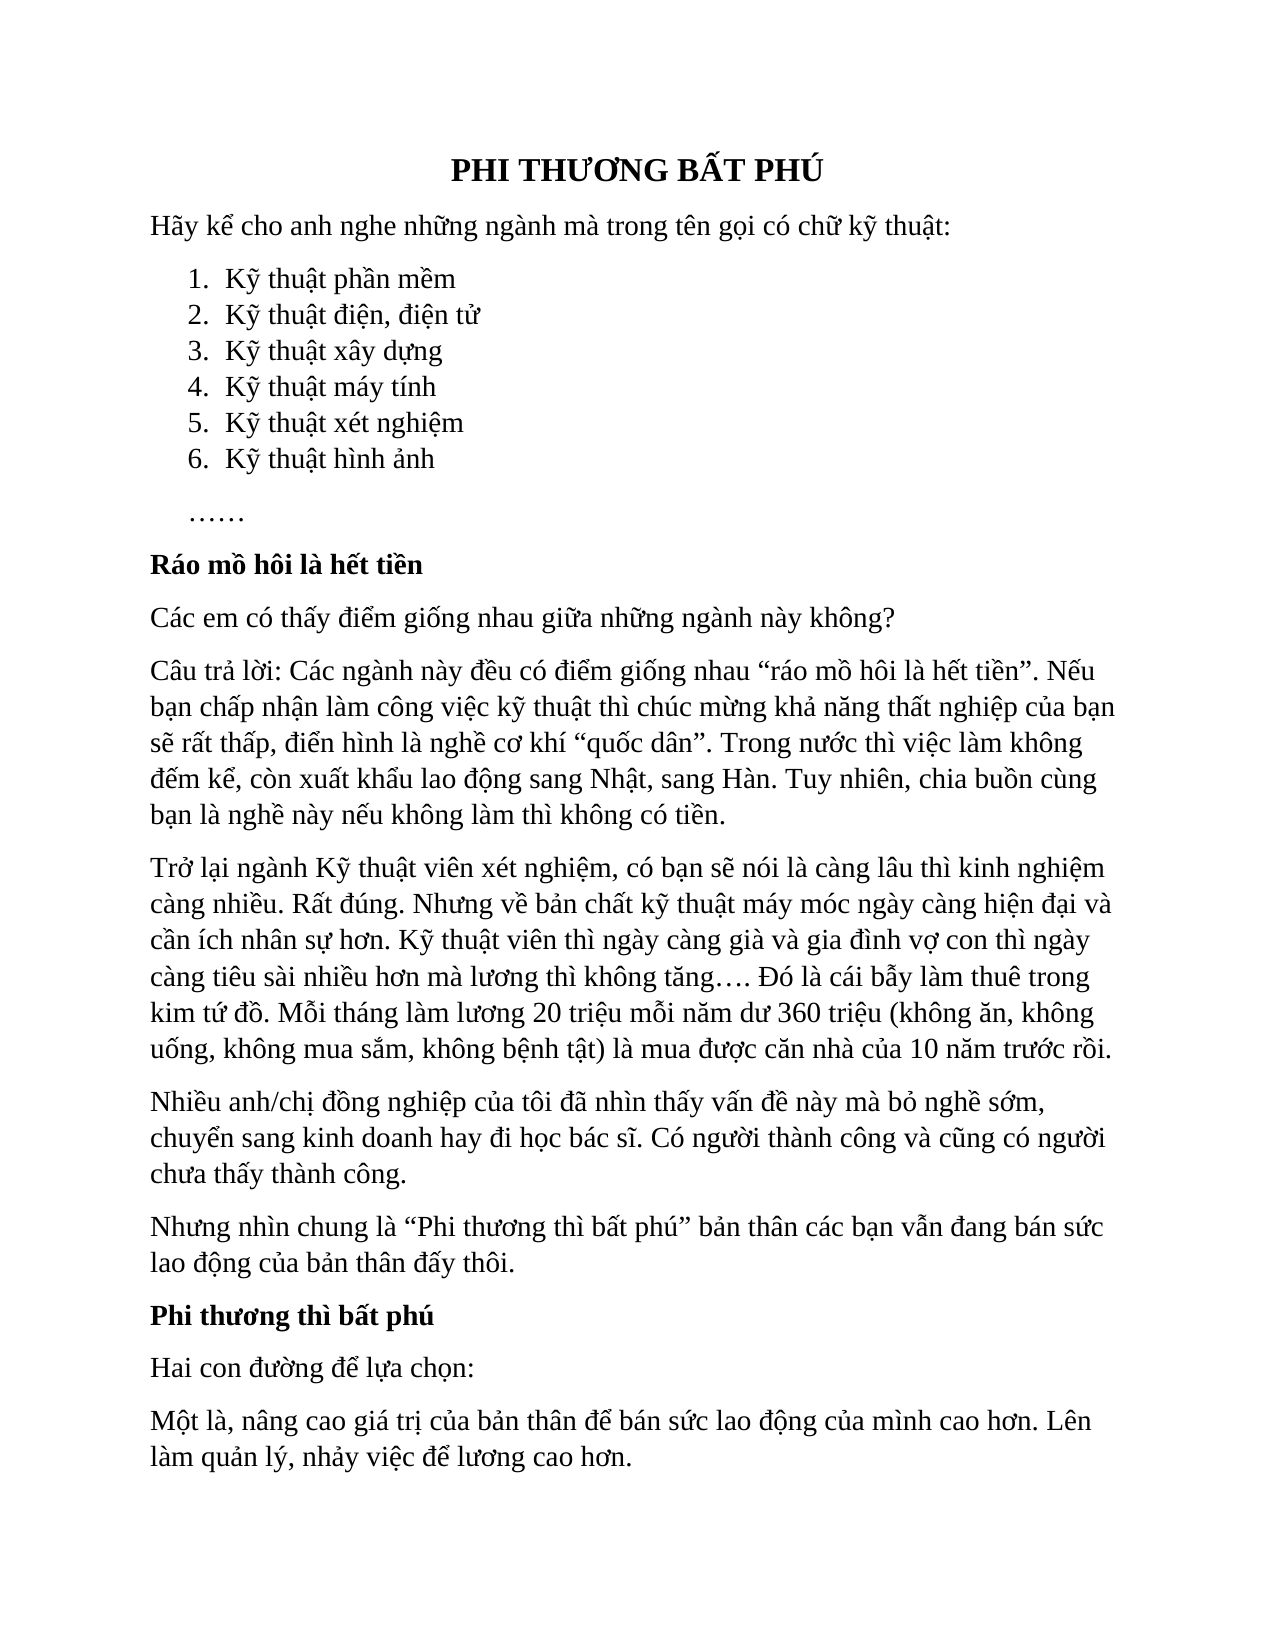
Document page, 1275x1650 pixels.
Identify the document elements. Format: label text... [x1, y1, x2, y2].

list Kỹ thuật phần mềm [187, 261, 1125, 294]
list Kỹ thuật xét nghiệm [187, 405, 1125, 439]
text Câu trả lời: Các ngành này đều có điểm giống nhau “ráo mồ hôi là hết tiền”. Nếu bạn chấp nhận làm công việc kỹ thuật thì chúc mừng khả năng thất nghiệp của bạn sẽ rất thấp, điển hình là nghề cơ khí “quốc dân”. Trong nước thì việc làm không đếm kể, còn xuất khẩu lao động sang Nhật, sang Hàn. Tuy nhiên, chia buồn cùng bạn là nghề này nếu không làm thì không có tiền. [150, 653, 1125, 831]
text Hai con đường để lựa chọn: [150, 1351, 1125, 1384]
list Kỹ thuật điện, điện tử [187, 297, 1125, 331]
list Kỹ thuật hình ảnh [187, 442, 1125, 475]
list Kỹ thuật máy tính [187, 369, 1125, 403]
text Phi thương thì bất phú [150, 1298, 1125, 1331]
text Ráo mồ hôi là hết tiền [150, 547, 1125, 581]
text Hãy kể cho anh nghe những ngành mà trong tên gọi có chữ kỹ thuật: [150, 208, 1125, 242]
text Các em có thấy điểm giống nhau giữa những ngành này không? [150, 600, 1125, 633]
text PHI THƯƠNG BẤT PHÚ [150, 150, 1125, 188]
text …… [187, 494, 1125, 528]
text Một là, nâng cao giá trị của bản thân để bán sức lao động của mình cao hơn. Lên làm quản lý, nhảy việc để lương cao hơn. [150, 1403, 1125, 1473]
text Nhiều anh/chị đồng nghiệp của tôi đã nhìn thấy vấn đề này mà bỏ nghề sớm, chuyển sang kinh doanh hay đi học bác sĩ. Có người thành công và cũng có người chưa thấy thành công. [150, 1084, 1125, 1189]
text Trở lại ngành Kỹ thuật viên xét nghiệm, có bạn sẽ nói là càng lâu thì kinh nghiệm càng nhiều. Rất đúng. Nhưng về bản chất kỹ thuật máy móc ngày càng hiện đại và cần ích nhân sự hơn. Kỹ thuật viên thì ngày càng già và gia đình vợ con thì ngày càng tiêu sài nhiều hơn mà lương thì không tăng…. Đó là cái bẫy làm thuê trong kim tứ đồ. Mỗi tháng làm lương 20 triệu mỗi năm dư 360 triệu (không ăn, không uống, không mua sắm, không bệnh tật) là mua được căn nhà của 10 năm trước rồi. [150, 850, 1125, 1064]
text Nhưng nhìn chung là “Phi thương thì bất phú” bản thân các bạn vẫn đang bán sức lao động của bản thân đấy thôi. [150, 1209, 1125, 1278]
list Kỹ thuật xây dựng [187, 333, 1125, 367]
